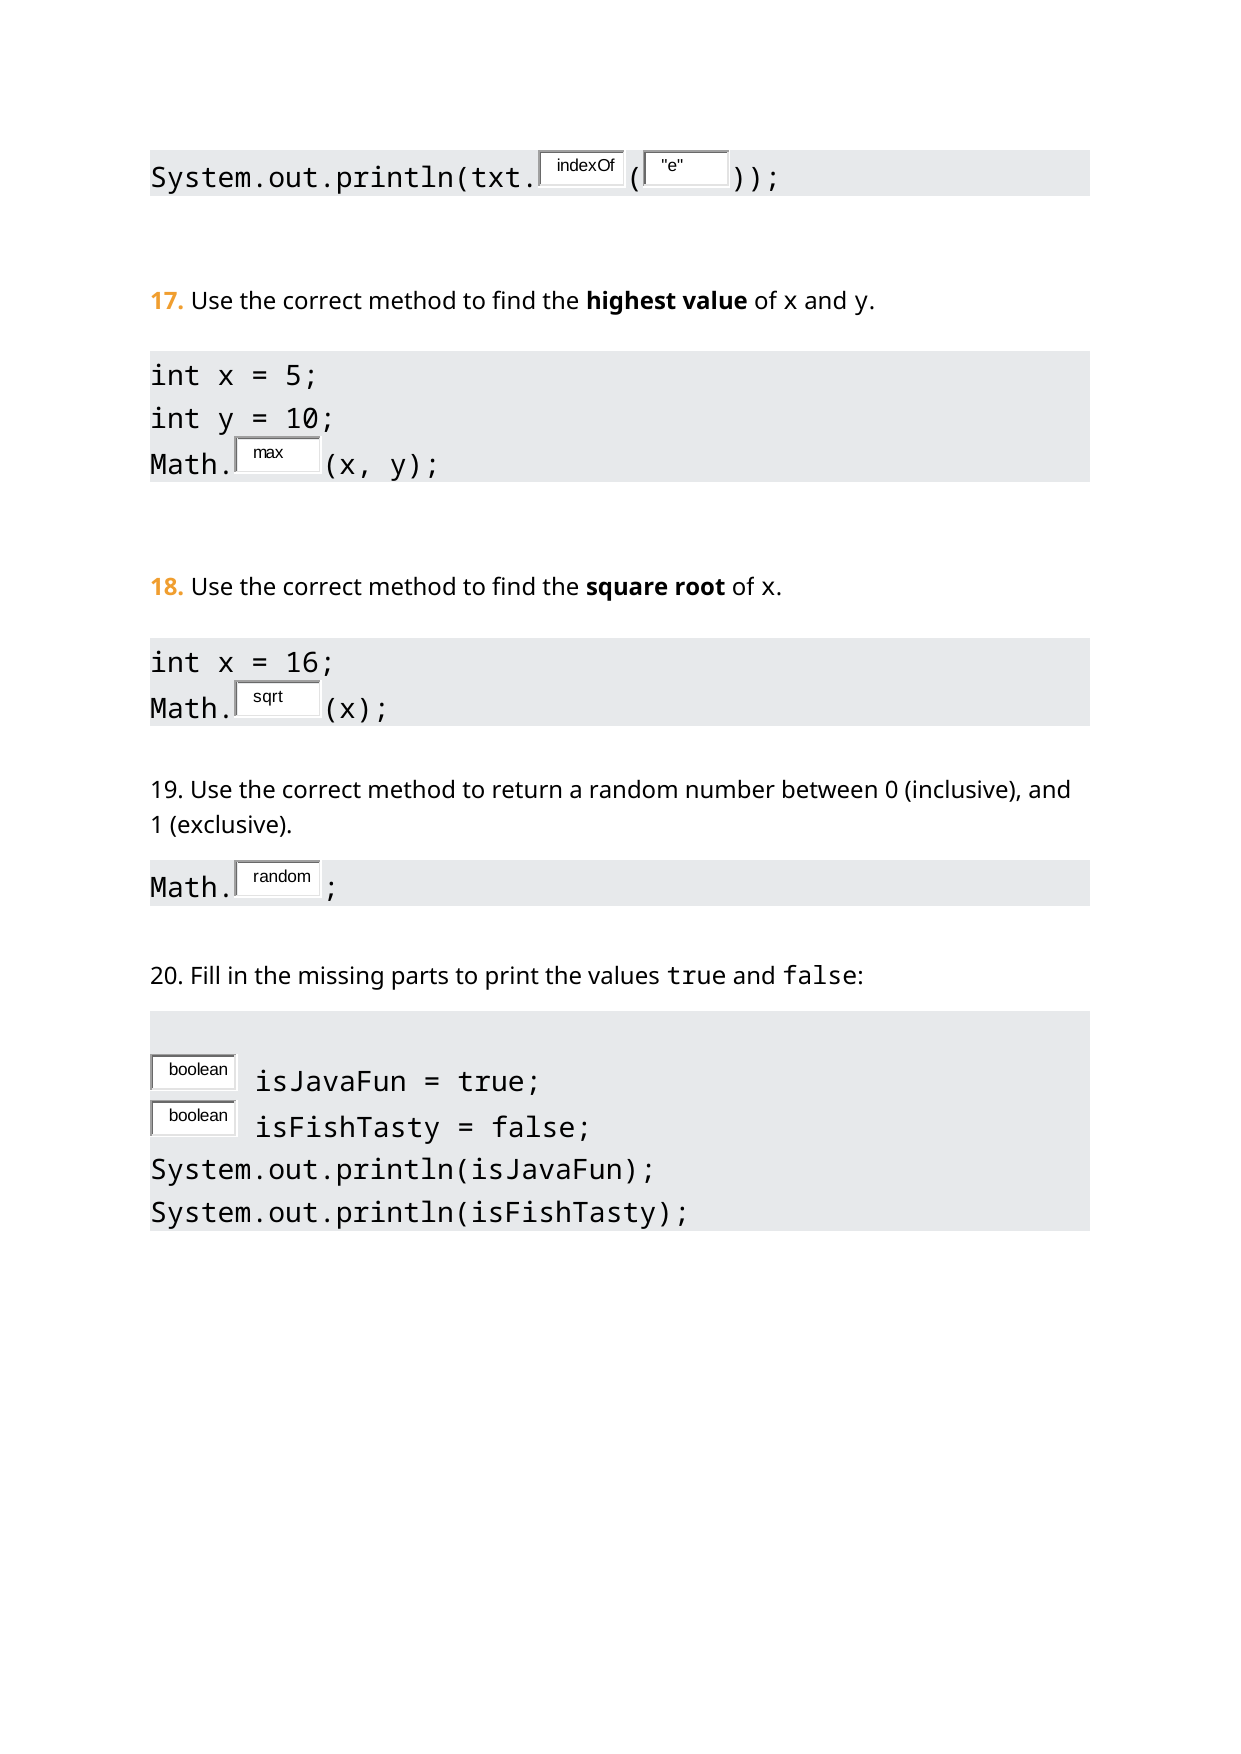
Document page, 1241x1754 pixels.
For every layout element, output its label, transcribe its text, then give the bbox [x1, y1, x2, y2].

text isJavaFun = true; [150, 1011, 1090, 1100]
text System.out.println(txt.()); [150, 150, 1090, 196]
text System.out.println(isFishTasty); [150, 1188, 1090, 1231]
text System.out.println(isJavaFun); [150, 1146, 1090, 1188]
text isFishTasty = false; [150, 1100, 1090, 1146]
text 17. Use the correct method to find the highest value of x and y. [150, 281, 1090, 316]
text 20. Fill in the missing parts to print the values true and false: [150, 958, 1090, 992]
text 18. Use the correct method to find the square root of x. [150, 568, 1090, 603]
text int y = 10; [150, 394, 1090, 436]
text Math.(x, y); [150, 436, 1090, 482]
text 19. Use the correct method to return a random number between 0 (inclusive), and 1 (exclusive). [150, 773, 1090, 841]
text Math.(x); [150, 680, 1090, 726]
text Math.; [150, 860, 1090, 906]
text int x = 5; [150, 351, 1090, 394]
text int x = 16; [150, 638, 1090, 680]
